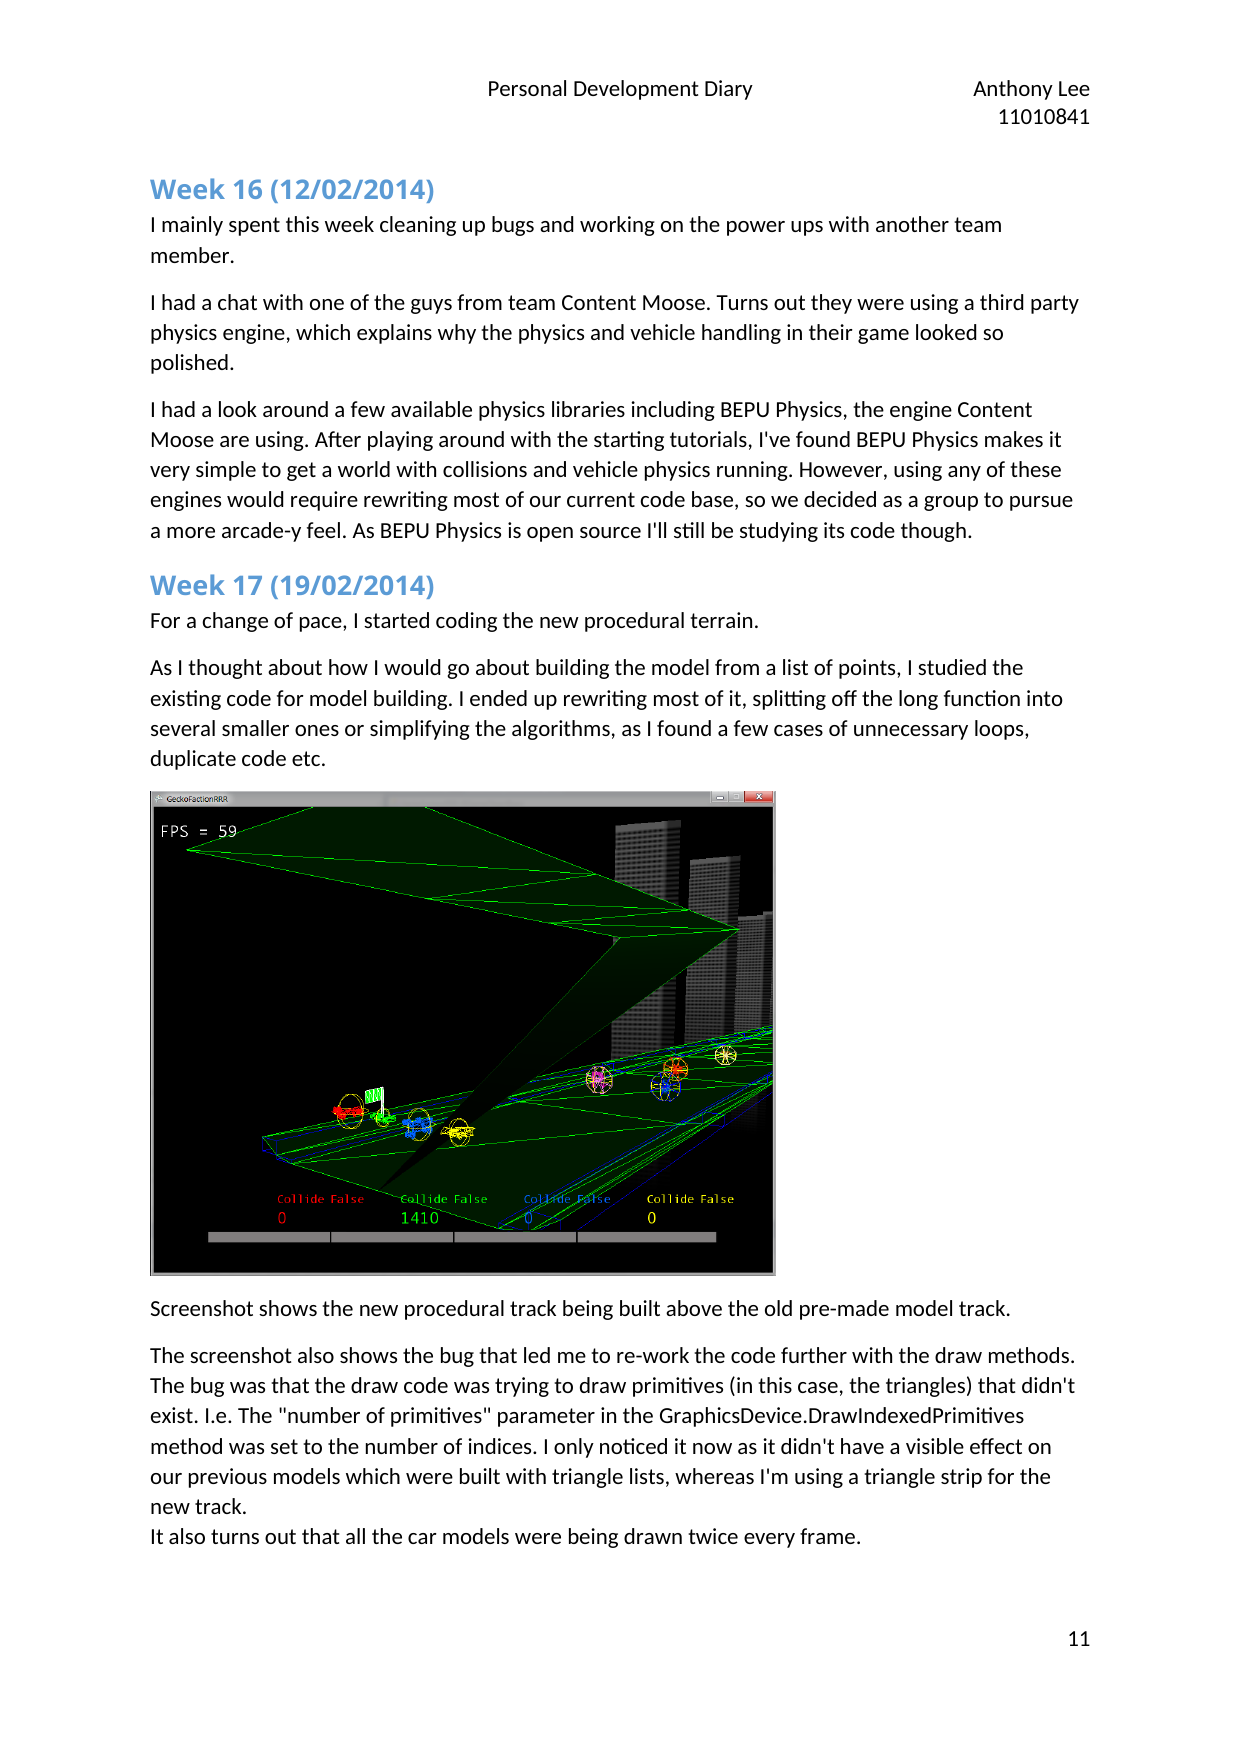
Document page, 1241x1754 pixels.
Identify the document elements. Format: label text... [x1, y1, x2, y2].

text I mainly spent this week cleaning up bugs and working on the power ups with another team member. [150, 211, 1090, 269]
subtitle Week 16 (12/02/2014) [150, 171, 1090, 208]
subtitle Week 17 (19/02/2014) [150, 567, 1090, 604]
text Screenshot shows the new procedural track being built above the old pre-made model track. [150, 1294, 1090, 1322]
text As I thought about how I would go about building the model from a list of points, I studied the existing code for model building. I ended up rewriting most of it, splitting off the long function into several smaller ones or simplifying the algorithms, as I found a few cases of unnecessary loops, duplicate code etc. [150, 653, 1090, 772]
text I had a chat with one of the guys from team Content Moose. Turns out they were using a third party physics engine, which explains why the physics and vehicle handling in their game looked so polished. [150, 288, 1090, 376]
text I had a look around a few available physics libraries including BEPU Physics, the engine Content Moose are using. After playing around with the starting tutorials, I've found BEPU Physics makes it very simple to get a world with collisions and vehicle physics running. However, using any of these engines would require rewriting most of our current code base, so we decided as a group to pursue a more arcade-y feel. As BEPU Physics is open source I'll still be studying its code though. [150, 395, 1090, 544]
picture [150, 791, 776, 1276]
text The screenshot also shows the bug that led me to re-work the code further with the draw methods. The bug was that the draw code was trying to draw primitives (in this case, the triangles) that didn't exist. I.e. The "number of primitives" parameter in the GraphicsDevice.DrawIndexedPrimitives method was set to the number of indices. I only noticed it now as it didn't have a visible effect on our previous models which were built with triangle lists, whereas I'm using a triangle strip for the new track. It also turns out that all the car models were being drawn twice every frame. [150, 1341, 1090, 1550]
text For a change of pace, I started coding the new procedural terrain. [150, 607, 1090, 635]
